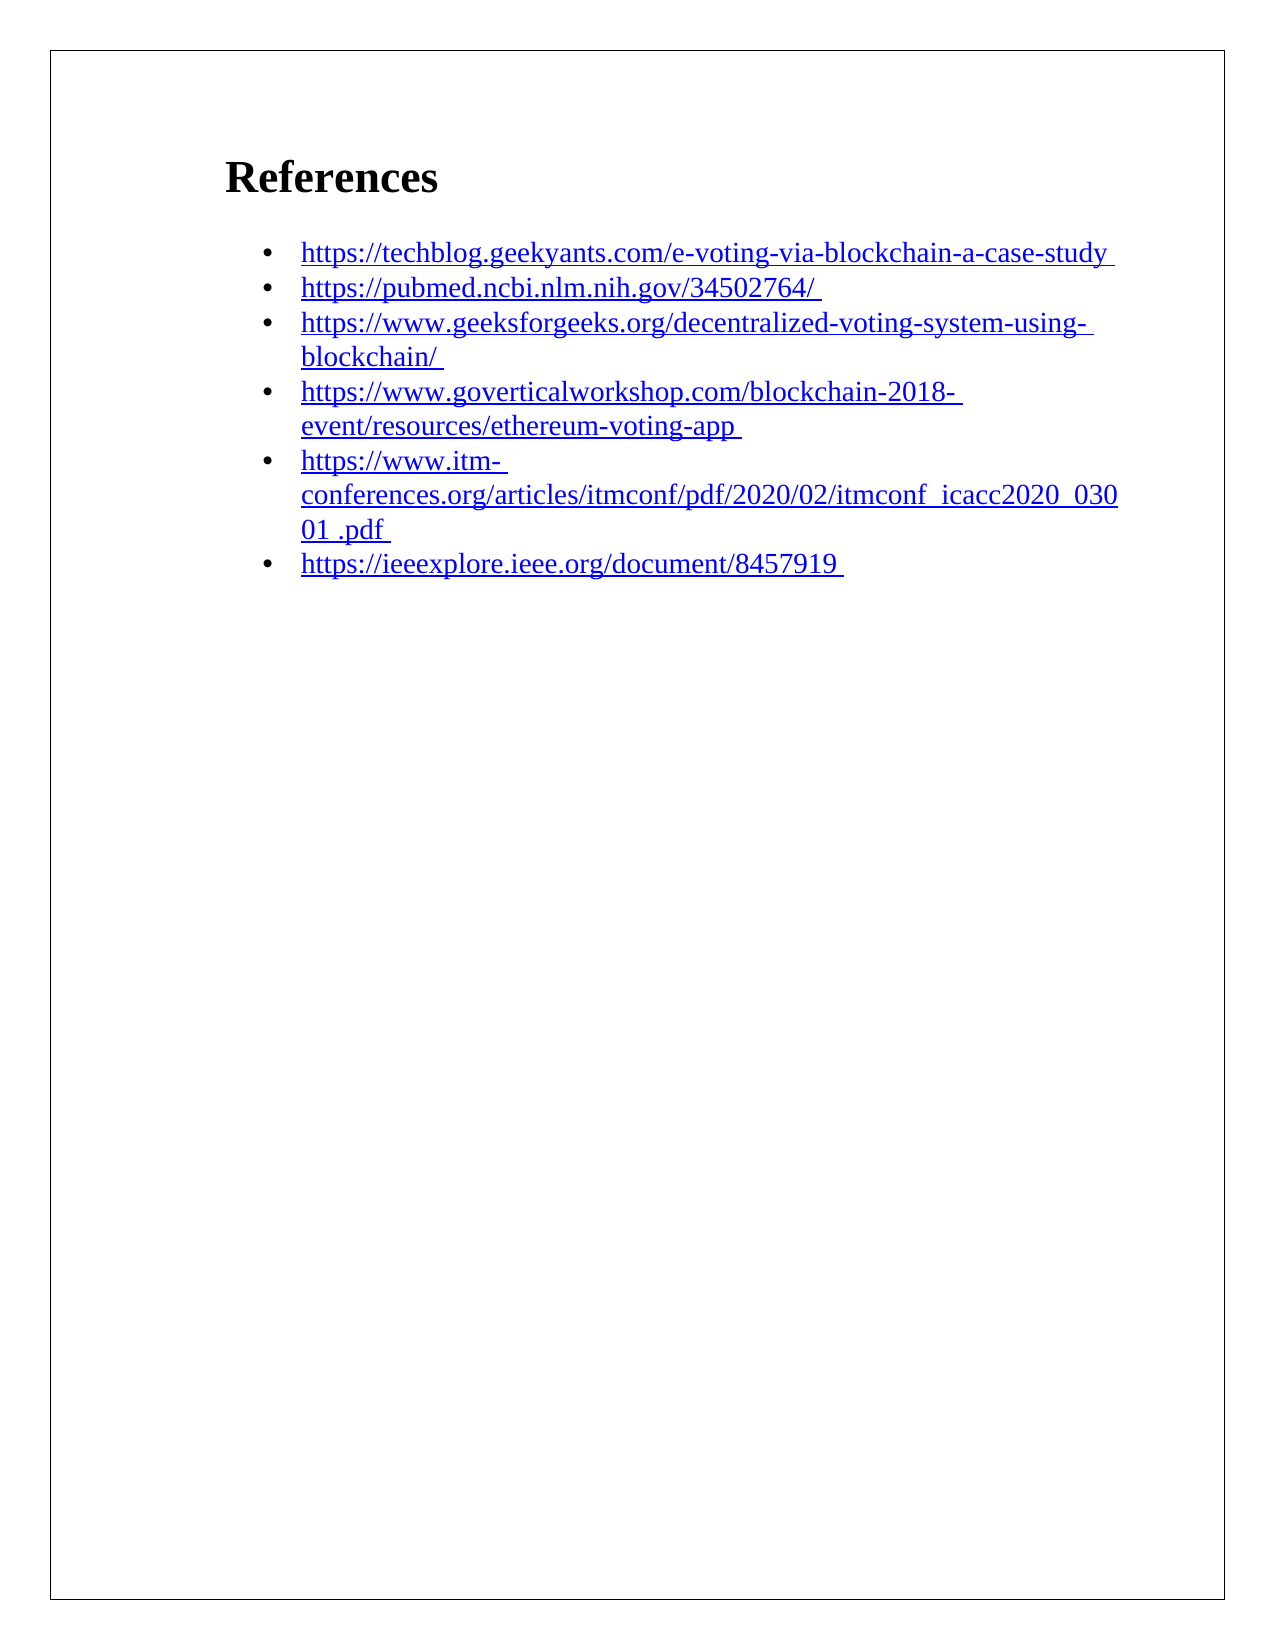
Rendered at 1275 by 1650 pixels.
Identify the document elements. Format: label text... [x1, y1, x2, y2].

list https://www.geeksforgeeks.org/decentralized-voting-system-using- blockchain/ [262, 305, 1121, 373]
subtitle References [225, 150, 1125, 203]
list https://ieeexplore.ieee.org/document/8457919 [262, 546, 1121, 580]
list https://www.goverticalworkshop.com/blockchain-2018- event/resources/ethereum-voting-app [262, 374, 1121, 442]
list https://www.itm- conferences.org/articles/itmconf/pdf/2020/02/itmconf_icacc2020_03001 .pdf [262, 443, 1121, 545]
list https://pubmed.ncbi.nlm.nih.gov/34502764/ [262, 270, 1121, 304]
list https://techblog.geekyants.com/e-voting-via-blockchain-a-case-study [262, 236, 1121, 269]
